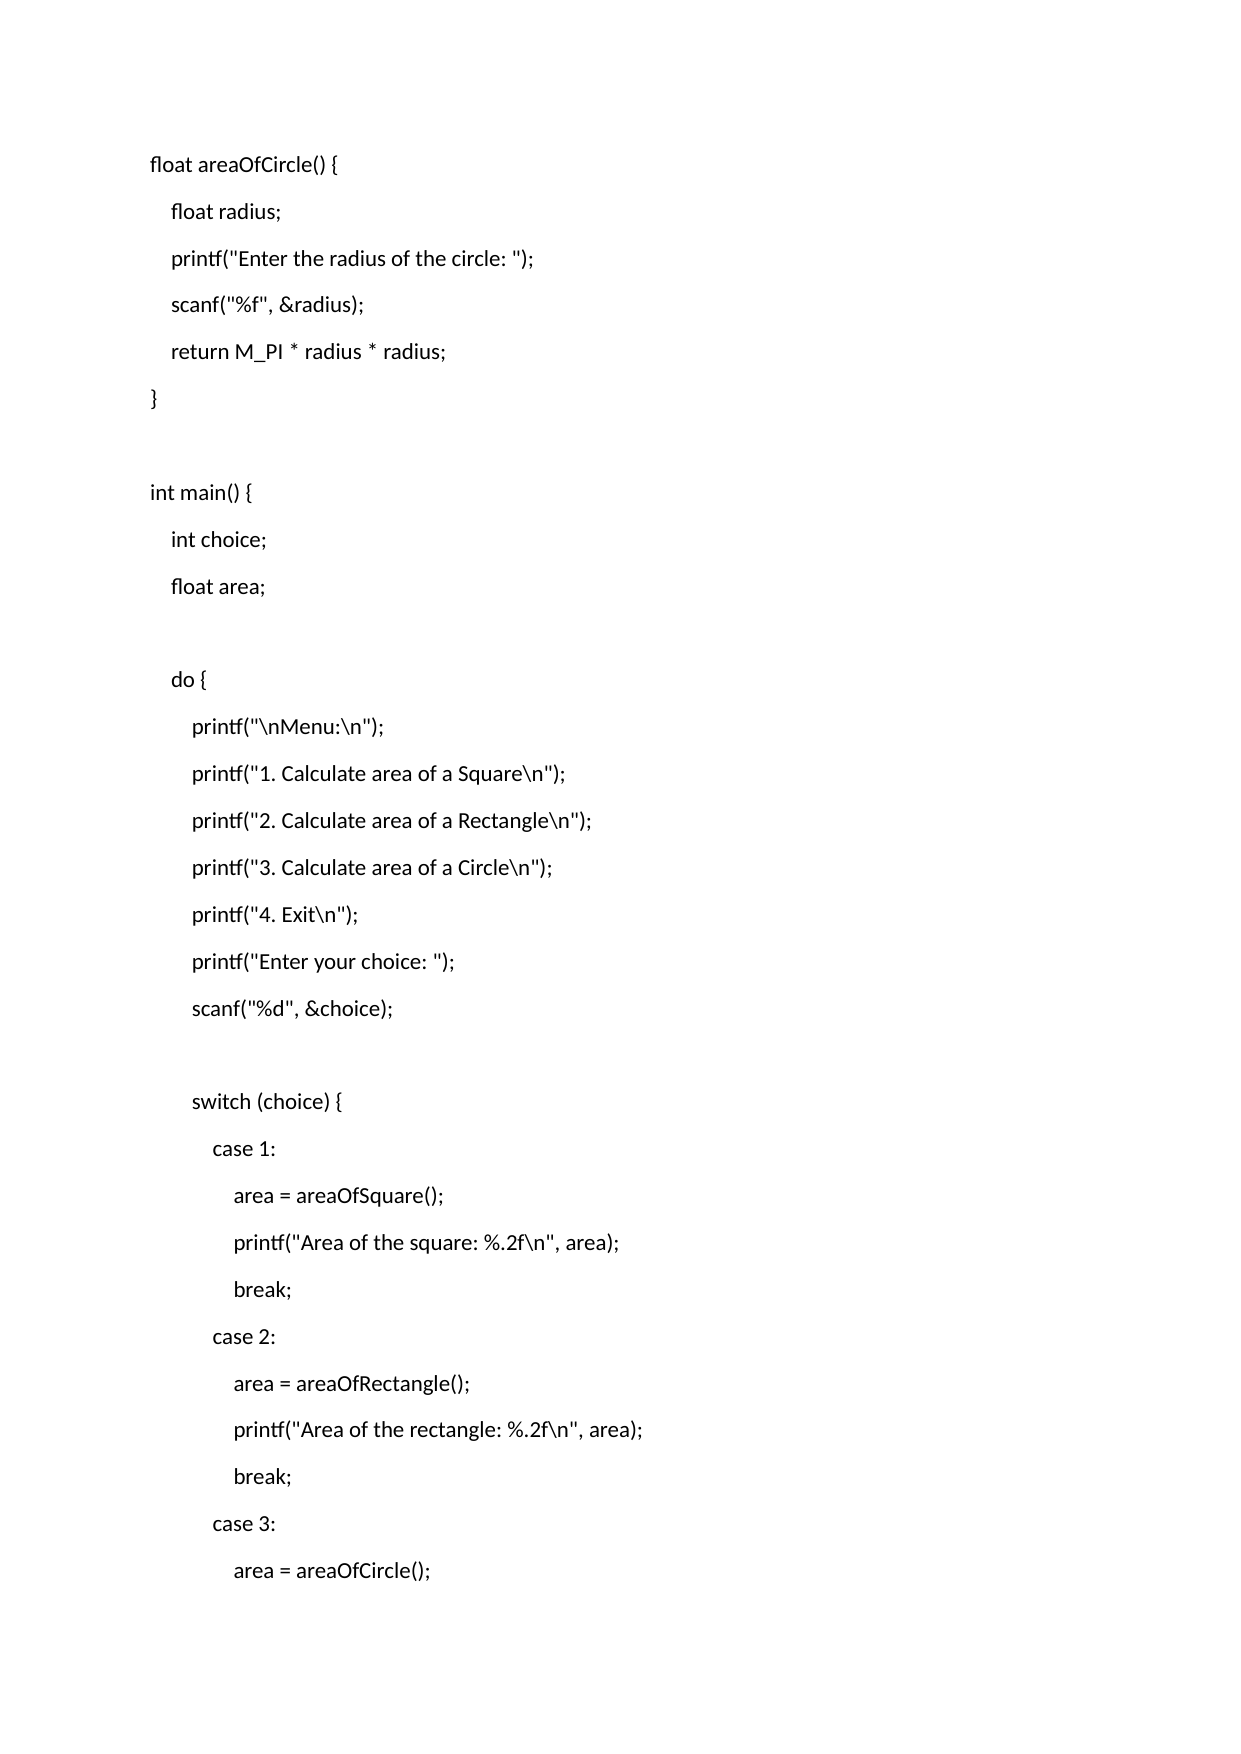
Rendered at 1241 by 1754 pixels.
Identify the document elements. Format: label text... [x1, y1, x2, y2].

text case 3: [150, 1509, 1090, 1537]
text printf("\nMenu:\n"); [150, 712, 1090, 741]
text printf("4. Exit\n"); [150, 900, 1090, 928]
text break; [150, 1462, 1090, 1491]
text break; [150, 1275, 1090, 1303]
text printf("1. Calculate area of a Square\n"); [150, 759, 1090, 787]
text printf("Enter your choice: "); [150, 947, 1090, 975]
text } [150, 384, 1090, 412]
text printf("2. Calculate area of a Rectangle\n"); [150, 806, 1090, 834]
text case 1: [150, 1134, 1090, 1162]
text int choice; [150, 525, 1090, 553]
text case 2: [150, 1322, 1090, 1350]
text area = areaOfSquare(); [150, 1181, 1090, 1209]
text float radius; [150, 197, 1090, 225]
text do { [150, 666, 1090, 694]
text area = areaOfCircle(); [150, 1556, 1090, 1584]
text printf("3. Calculate area of a Circle\n"); [150, 853, 1090, 881]
text scanf("%d", &choice); [150, 994, 1090, 1022]
text switch (choice) { [150, 1087, 1090, 1116]
text float areaOfCircle() { [150, 150, 1090, 178]
text return M_PI * radius * radius; [150, 337, 1090, 366]
text printf("Area of the rectangle: %.2f\n", area); [150, 1416, 1090, 1444]
text area = areaOfRectangle(); [150, 1369, 1090, 1397]
text printf("Area of the square: %.2f\n", area); [150, 1228, 1090, 1256]
text scanf("%f", &radius); [150, 291, 1090, 319]
text int main() { [150, 478, 1090, 506]
text float area; [150, 572, 1090, 600]
text printf("Enter the radius of the circle: "); [150, 244, 1090, 272]
